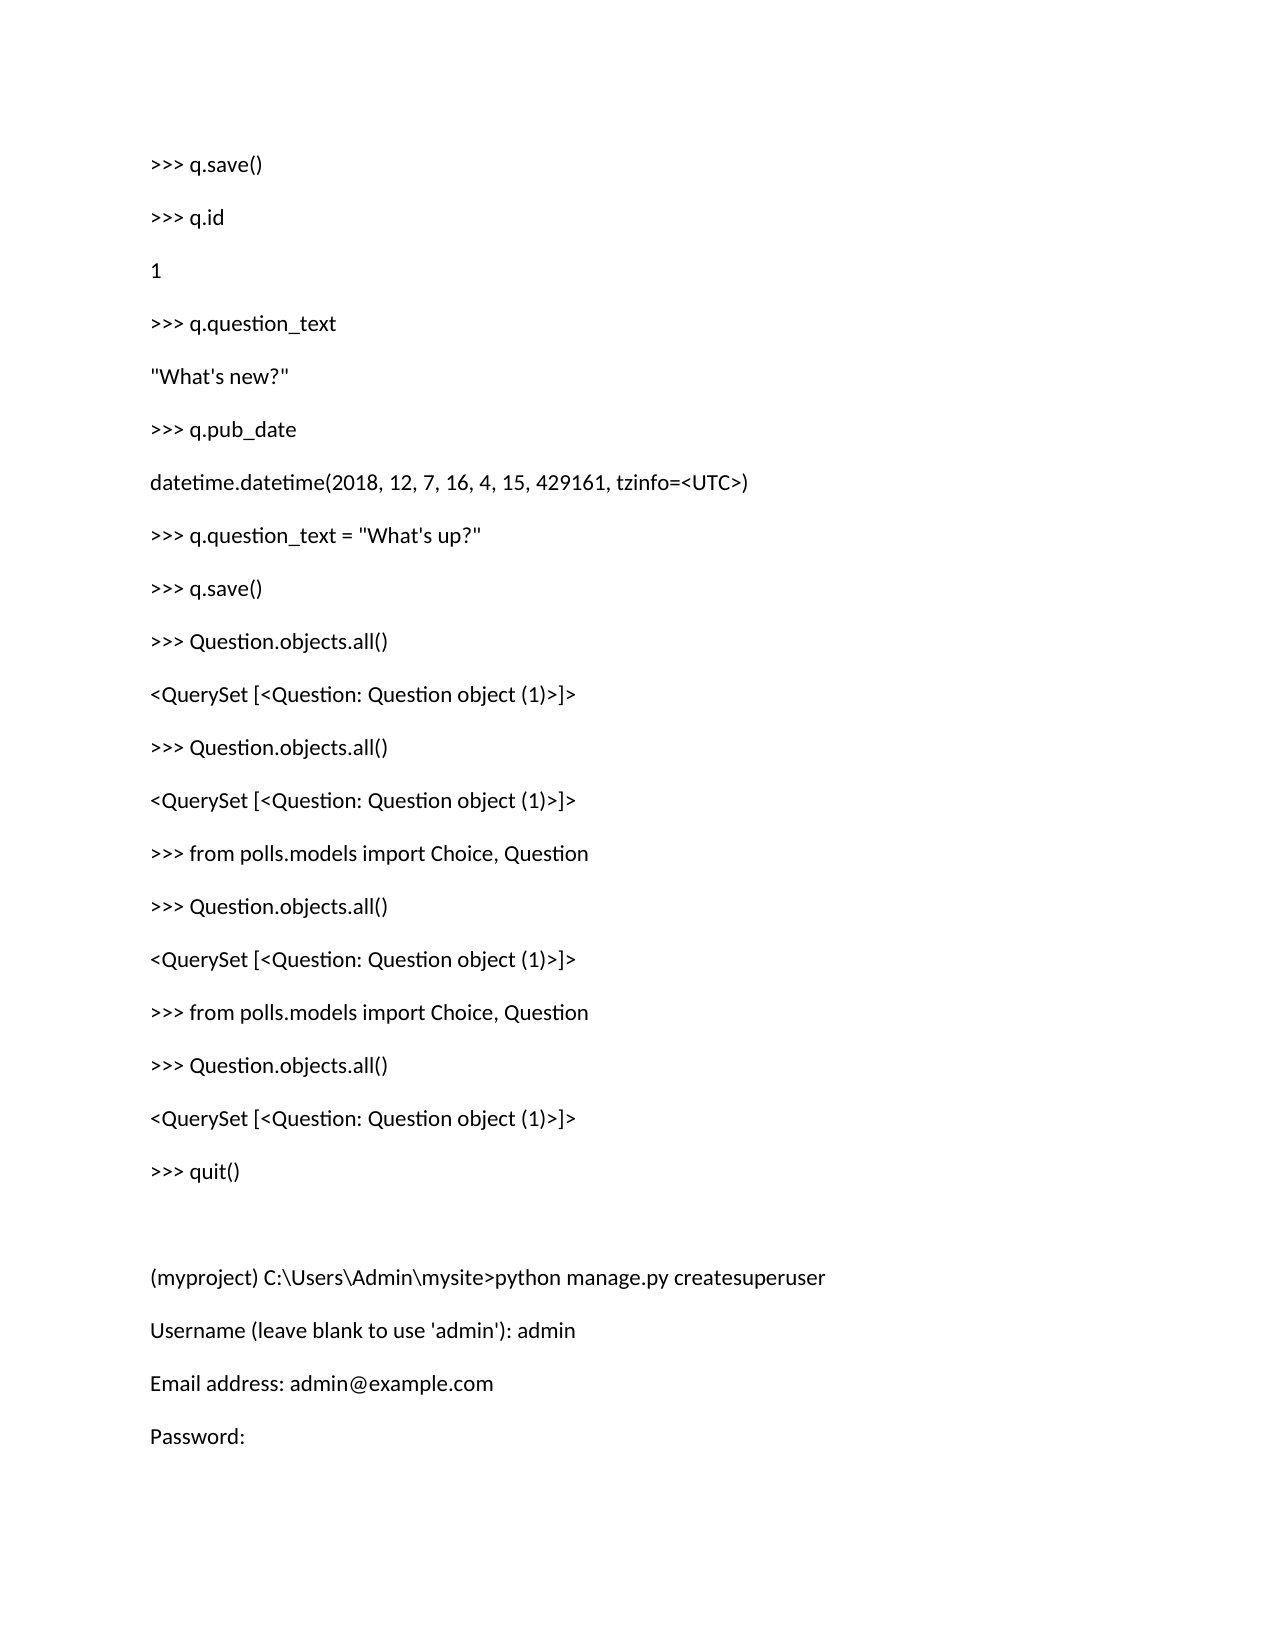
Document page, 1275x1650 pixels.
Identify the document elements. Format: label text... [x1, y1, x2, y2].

text >>> Question.objects.all() [150, 733, 1125, 761]
text <QuerySet [<Question: Question object (1)>]> [150, 945, 1125, 973]
text >>> q.id [150, 203, 1125, 231]
text >>> q.save() [150, 150, 1125, 178]
text >>> quit() [150, 1157, 1125, 1185]
text Email address: admin@example.com [150, 1369, 1125, 1397]
text (myproject) C:\Users\Admin\mysite>python manage.py createsuperuser [150, 1263, 1125, 1291]
text >>> from polls.models import Choice, Question [150, 839, 1125, 867]
text >>> Question.objects.all() [150, 1051, 1125, 1079]
text >>> from polls.models import Choice, Question [150, 998, 1125, 1026]
text >>> q.save() [150, 574, 1125, 602]
text >>> Question.objects.all() [150, 892, 1125, 920]
text 1 [150, 256, 1125, 284]
text <QuerySet [<Question: Question object (1)>]> [150, 680, 1125, 708]
text >>> q.question_text = "What's up?" [150, 521, 1125, 549]
text >>> q.pub_date [150, 415, 1125, 443]
text <QuerySet [<Question: Question object (1)>]> [150, 1104, 1125, 1132]
text Password: [150, 1422, 1125, 1451]
text >>> Question.objects.all() [150, 627, 1125, 655]
text >>> q.question_text [150, 309, 1125, 337]
text "What's new?" [150, 362, 1125, 390]
text <QuerySet [<Question: Question object (1)>]> [150, 786, 1125, 814]
text datetime.datetime(2018, 12, 7, 16, 4, 15, 429161, tzinfo=<UTC>) [150, 468, 1125, 496]
text Username (leave blank to use 'admin'): admin [150, 1316, 1125, 1344]
